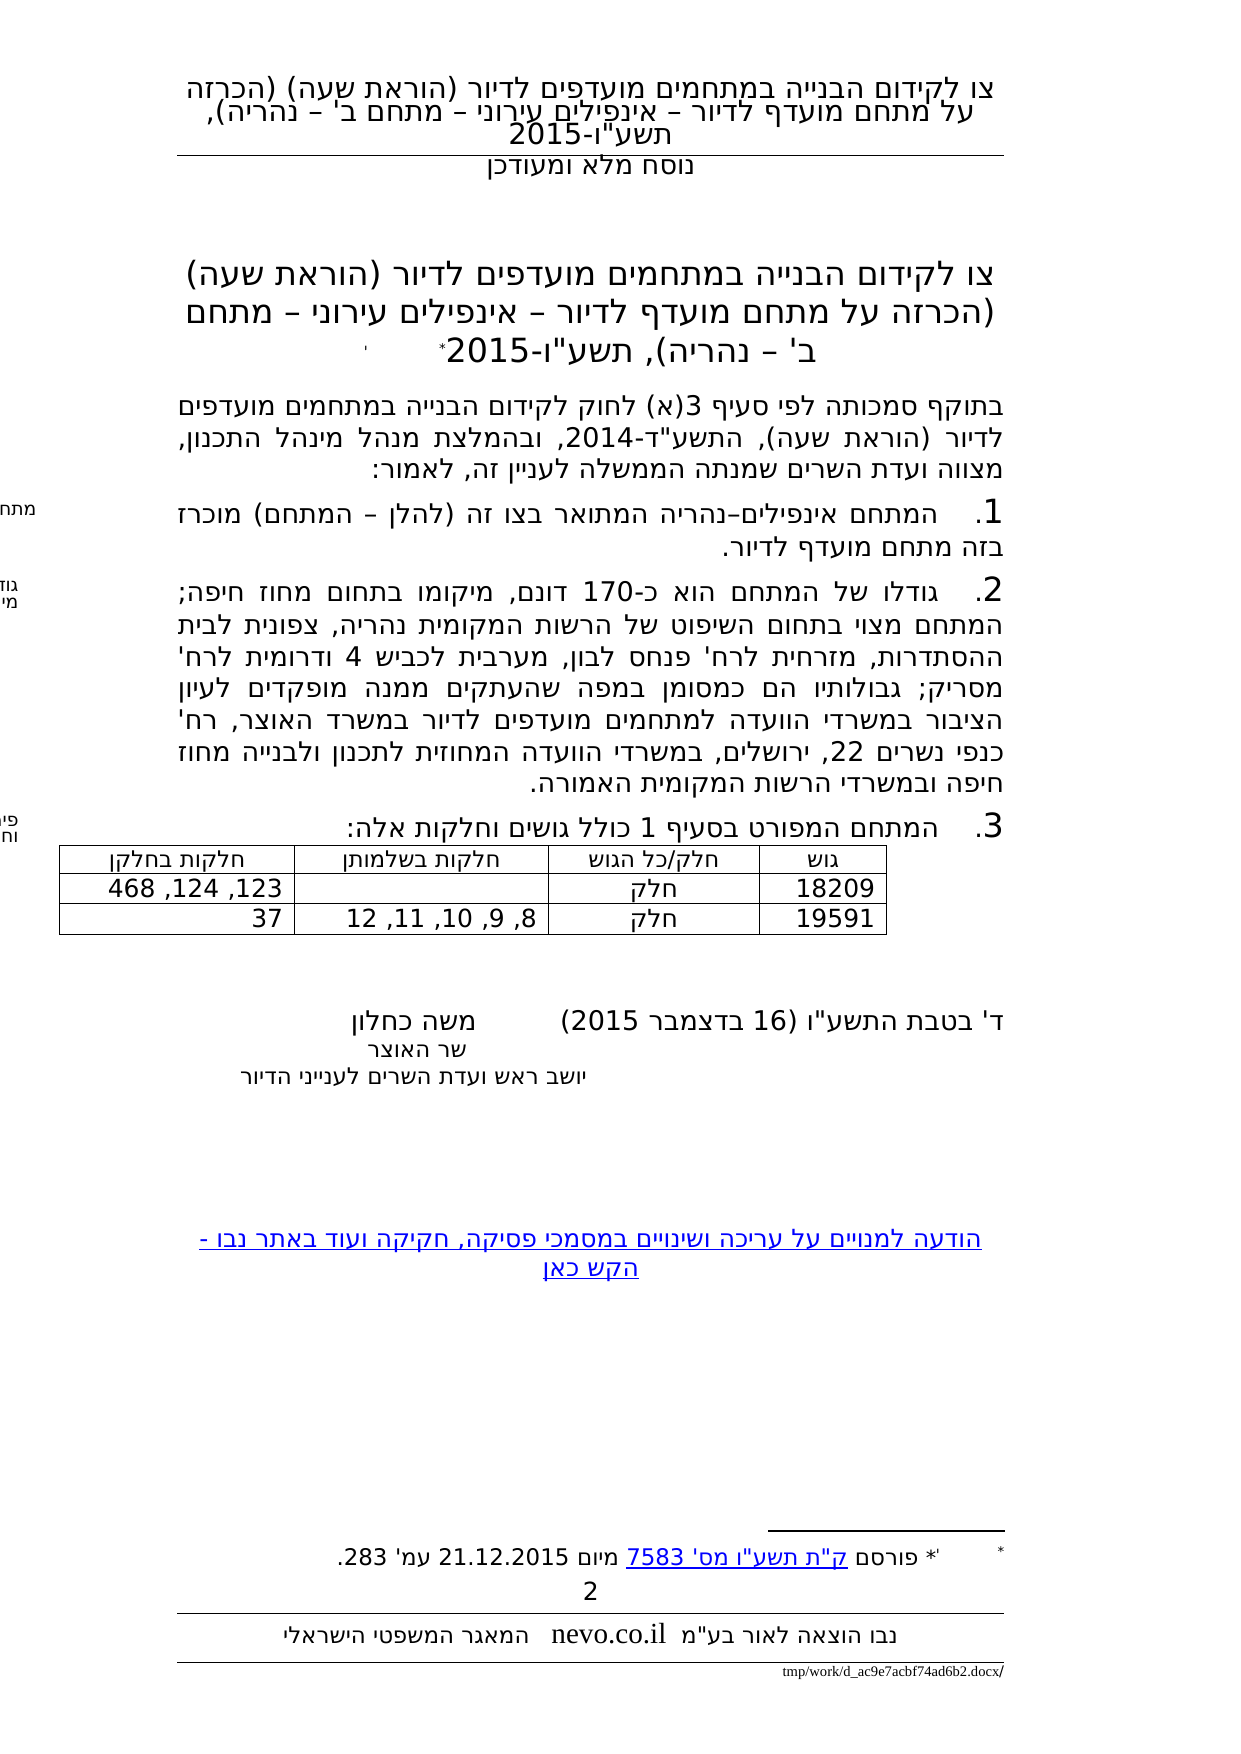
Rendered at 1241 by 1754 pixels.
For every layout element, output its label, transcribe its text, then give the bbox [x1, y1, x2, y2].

text בתוקף סמכותה לפי סעיף 3(א) לחוק לקידום הבנייה במתחמים מועדפים לדיור (הוראת שעה), התשע"ד-2014, ובהמלצת מנהל מינהל התכנון, מצווה ועדת השרים שמינתה הממשלה לעניין זה, לאמור: [177, 391, 1004, 485]
text ד' בטבת התשע"ו (16 בדצמבר 2015) משה כחלון [177, 1005, 1004, 1037]
table_cell חלק [549, 874, 759, 903]
text הודעה למנויים על עריכה ושינויים במסמכי פסיקה, חקיקה ועוד באתר נבו - הקש כאן [177, 1224, 1004, 1282]
table_header חלק/כל הגוש [549, 846, 759, 873]
table_header חלקות בחלקן [60, 846, 294, 873]
table_cell 37 [60, 904, 294, 933]
table_cell [295, 874, 548, 903]
table_cell 19591 [760, 904, 886, 933]
table_cell חלק [549, 904, 759, 933]
table_cell 18209 [760, 874, 886, 903]
table_cell 8, 9, 10, 11, 12 [295, 904, 548, 933]
text צו לקידום הבנייה במתחמים מועדפים לדיור (הוראת שעה) (הכרזה על מתחם מועדף לדיור – אינפילים עירוני – מתחם ב' – נהריה), תשע"ו-2015* [177, 254, 1004, 371]
text 1. המתחם אינפילים–נהריה המתואר בצו זה (להלן – המתחם) מוכרז בזה מתחם מועדף לדיור. [177, 493, 1004, 563]
table_cell 123, 124, 468 [60, 874, 294, 903]
text 3. המתחם המפורט בסעיף 1 כולל גושים וחלקות אלה: [177, 806, 1004, 845]
text יושב ראש ועדת השרים לענייני הדיור [177, 1063, 1004, 1090]
table_header גוש [760, 846, 886, 873]
text 2. גודלו של המתחם הוא כ-170 דונם, מיקומו בתחום מחוז חיפה; המתחם מצוי בתחום השיפוט של הרשות המקומית נהריה, צפונית לבית ההסתדרות, מזרחית לרח' פנחס לבון, מערבית לכביש 4 ודרומית לרח' מסריק; גבולותיו הם כמסומן במפה שהעתקים ממנה מופקדים לעיון הציבור במשרדי הוועדה למתחמים מועדפים לדיור במשרד האוצר, רח' כנפי נשרים 22, ירושלים, במשרדי הוועדה המחוזית לתכנון ולבנייה מחוז חיפה ובמשרדי הרשות המקומית האמורה. [177, 571, 1004, 799]
table_header חלקות בשלמותן [295, 846, 548, 873]
text שר האוצר [177, 1037, 1004, 1063]
